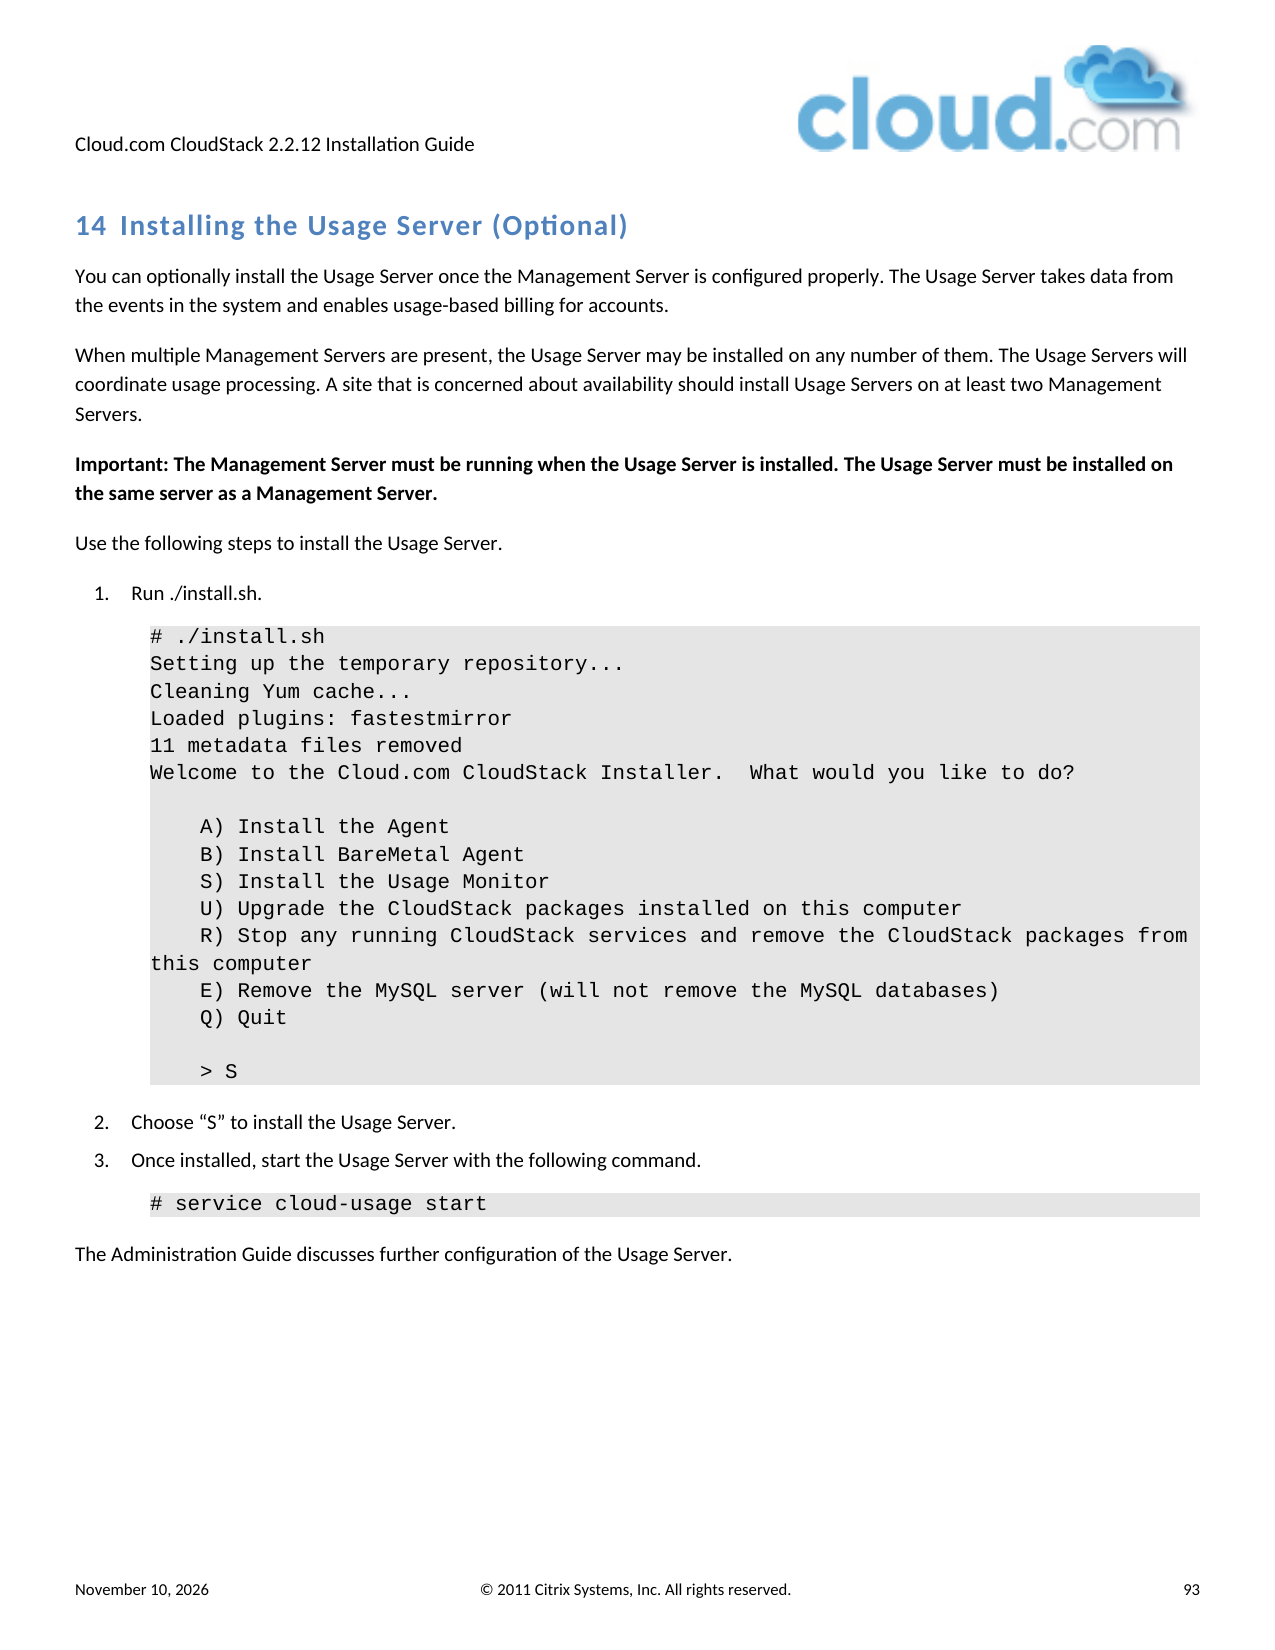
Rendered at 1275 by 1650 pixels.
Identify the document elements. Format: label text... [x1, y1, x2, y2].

text Cleaning Yum cache... [150, 681, 1200, 704]
list Choose “S” to install the Usage Server. [94, 1109, 1200, 1135]
text U) Upgrade the CloudStack packages installed on this computer [150, 898, 1200, 922]
text B) Install BareMetal Agent [150, 844, 1200, 867]
text S) Install the Usage Monitor [150, 871, 1200, 894]
text > S [150, 1061, 1200, 1085]
text 11 metadata files removed [150, 735, 1200, 759]
text You can optionally install the Usage Server once the Management Server is configured properly. The Usage Server takes data from the events in the system and enables usage-based billing for accounts. [75, 263, 1200, 318]
text Setting up the temporary repository... [150, 653, 1200, 677]
text The Administration Guide discusses further configuration of the Usage Server. [75, 1241, 1200, 1267]
text When multiple Management Servers are present, the Usage Server may be installed on any number of them. The Usage Servers will coordinate usage processing. A site that is concerned about availability should install Usage Servers on at least two Management Servers. [75, 342, 1200, 426]
text R) Stop any running CloudStack services and remove the CloudStack packages from this computer [150, 925, 1200, 976]
text E) Remove the MySQL server (will not remove the MySQL databases) [150, 980, 1200, 1003]
text A) Install the Agent [150, 817, 1200, 840]
text Important: The Management Server must be running when the Usage Server is installed. The Usage Server must be installed on the same server as a Management Server. [75, 451, 1200, 505]
list Run ./install.sh. [94, 580, 1200, 605]
text # service cloud-usage start [150, 1193, 1200, 1217]
text Use the following steps to install the Usage Server. [75, 530, 1200, 555]
text Q) Quit [150, 1007, 1200, 1031]
subtitle Installing the Usage Server (Optional) [75, 207, 1200, 242]
list Once installed, start the Usage Server with the following command. [94, 1147, 1200, 1173]
picture [797, 45, 1200, 152]
text Loaded plugins: fastestmirror [150, 708, 1200, 731]
text Welcome to the Cloud.com CloudStack Installer. What would you like to do? [150, 762, 1200, 786]
text # ./install.sh [150, 626, 1200, 650]
